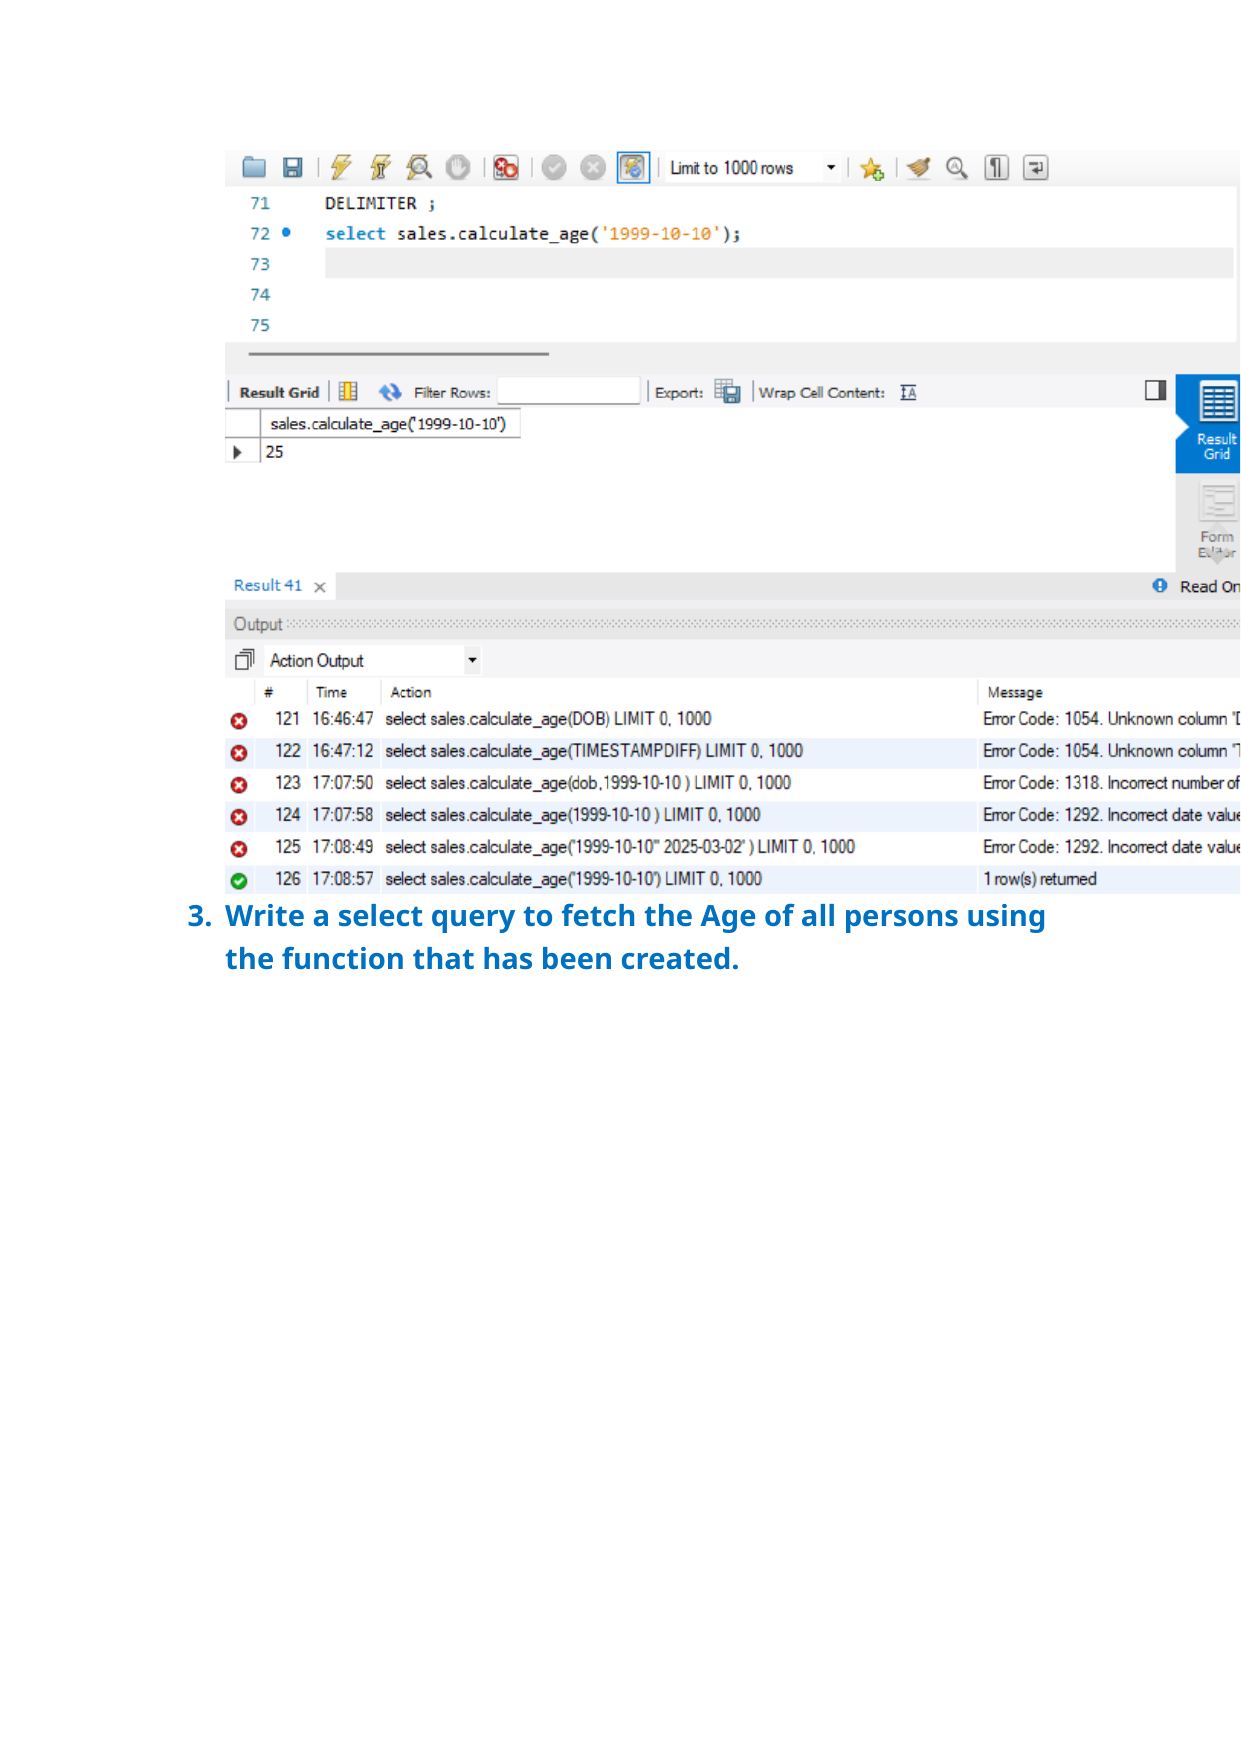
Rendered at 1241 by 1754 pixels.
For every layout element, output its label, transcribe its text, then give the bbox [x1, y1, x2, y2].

list Write a select query to fetch the Age of all persons using the function that has been created. [187, 896, 1090, 978]
picture [225, 150, 1241, 894]
